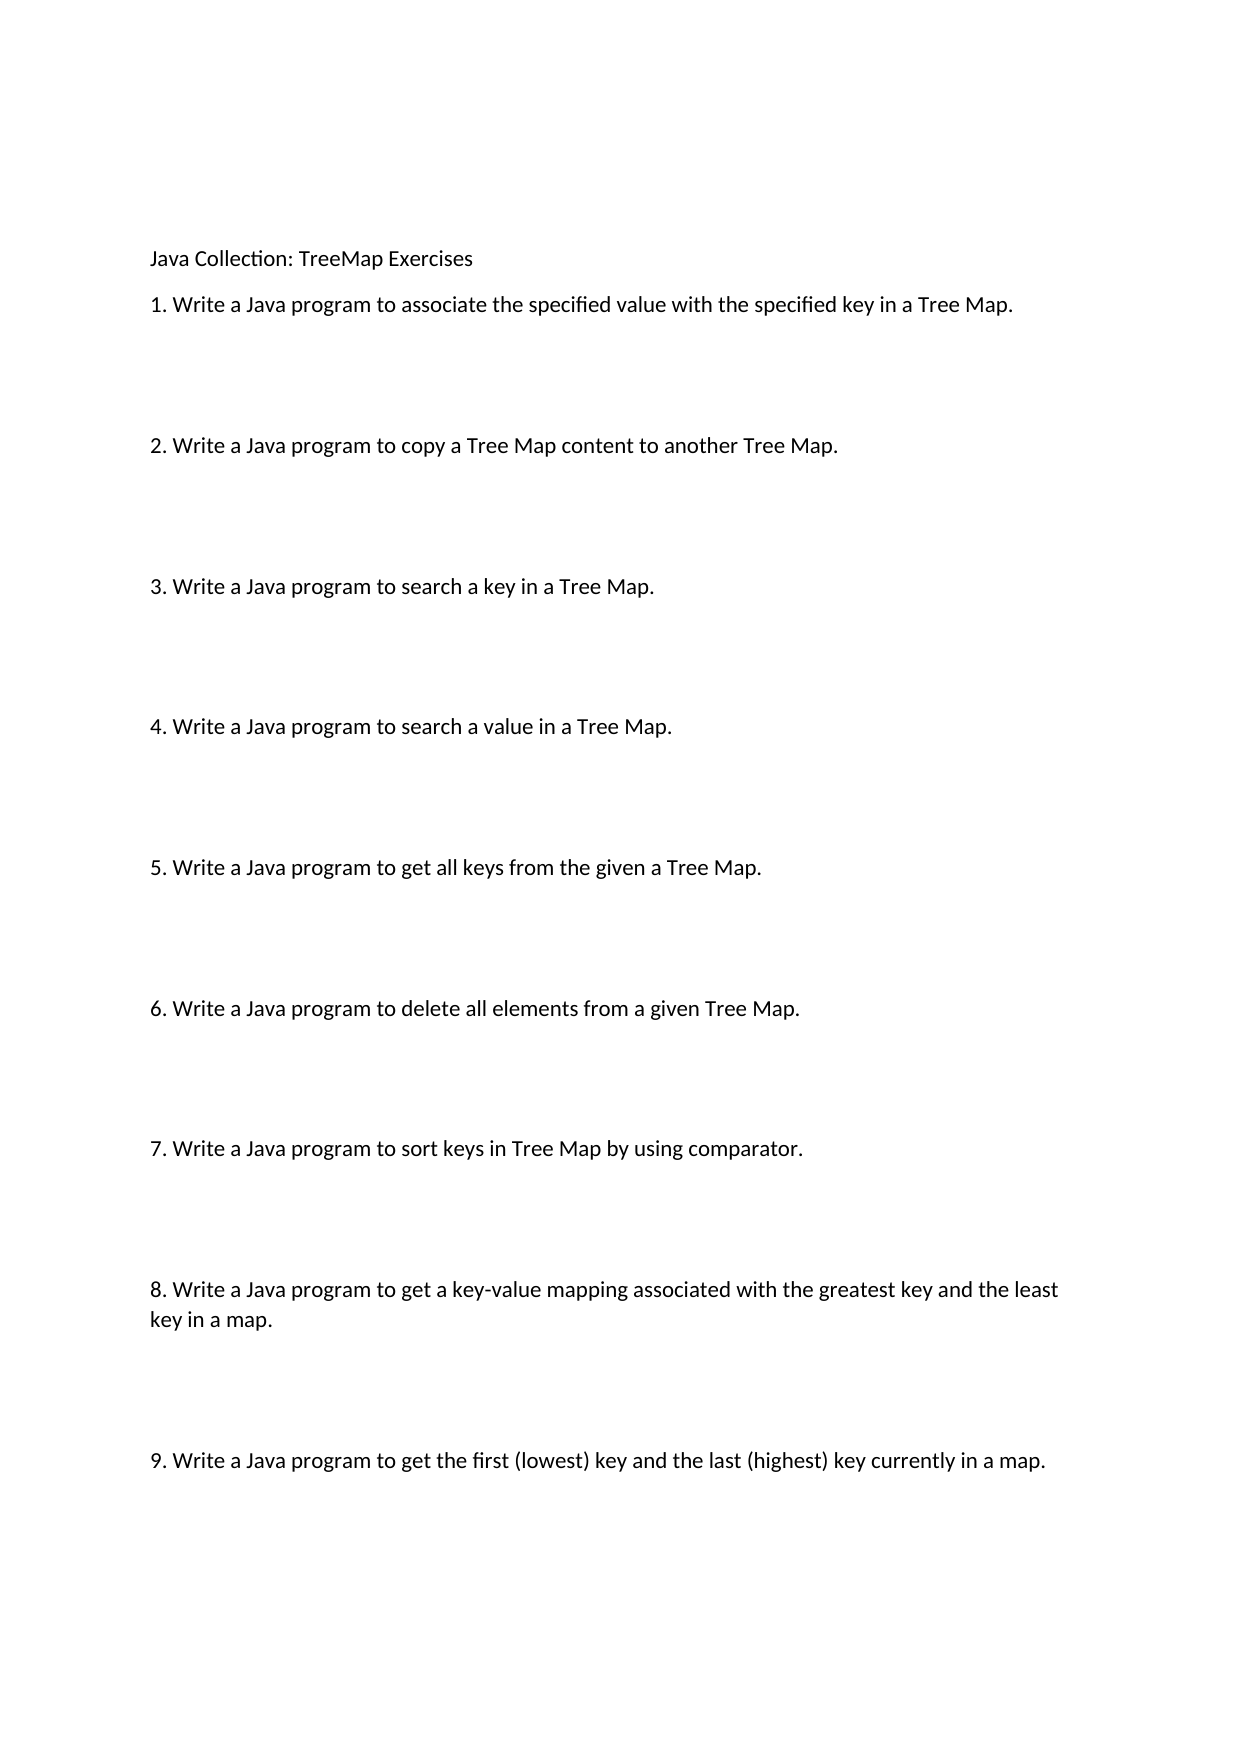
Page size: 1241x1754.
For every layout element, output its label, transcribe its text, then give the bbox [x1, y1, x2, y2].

text 4. Write a Java program to search a value in a Tree Map. [150, 712, 1090, 741]
text 2. Write a Java program to copy a Tree Map content to another Tree Map. [150, 431, 1090, 459]
text 5. Write a Java program to get all keys from the given a Tree Map. [150, 853, 1090, 881]
text 9. Write a Java program to get the first (lowest) key and the last (highest) key currently in a map. [150, 1446, 1090, 1474]
text 6. Write a Java program to delete all elements from a given Tree Map. [150, 994, 1090, 1022]
text 7. Write a Java program to sort keys in Tree Map by using comparator. [150, 1134, 1090, 1162]
text 8. Write a Java program to get a key-value mapping associated with the greatest key and the least key in a map. [150, 1275, 1090, 1333]
text 1. Write a Java program to associate the specified value with the specified key in a Tree Map. [150, 291, 1090, 319]
text 3. Write a Java program to search a key in a Tree Map. [150, 572, 1090, 600]
text Java Collection: TreeMap Exercises [150, 244, 1090, 272]
